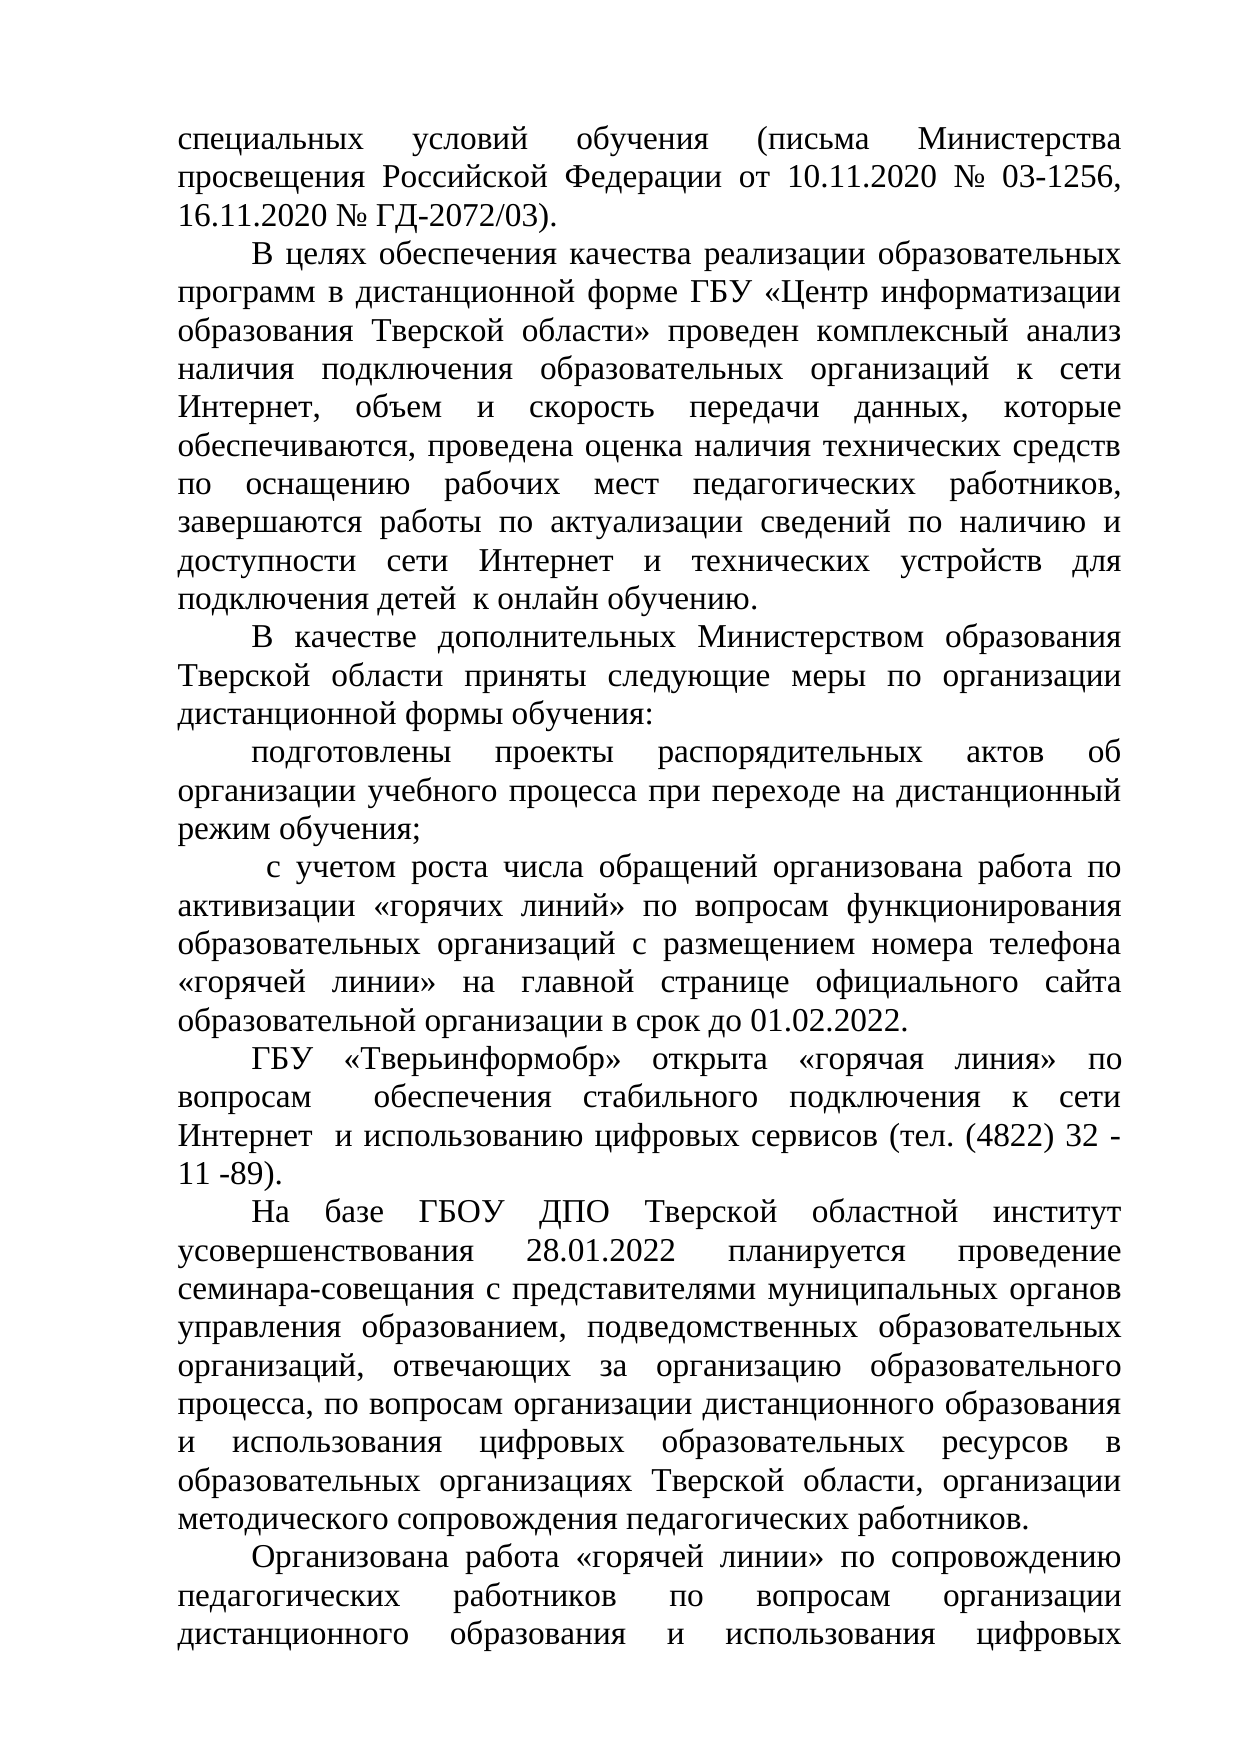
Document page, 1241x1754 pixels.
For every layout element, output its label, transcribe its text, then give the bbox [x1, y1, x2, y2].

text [177, 1536, 1122, 1651]
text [177, 118, 1122, 233]
text с учетом роста числа обращений организована работа по активизации «горячих линий» по вопросам функционирования образовательных организаций с размещением номера телефона «горячей линии» на главной странице официального сайта образовательной организации в срок до 01.02.2022. [177, 846, 1122, 1038]
text В качестве дополнительных Министерством образования Тверской области приняты следующие меры по организации дистанционной формы обучения: [177, 616, 1122, 731]
text На базе ГБОУ ДПО Тверской областной институт усовершенствования 28.01.2022 планируется проведение семинара-совещания с представителями муниципальных органов управления образованием, подведомственных образовательных организаций, отвечающих за организацию образовательного процесса, по вопросам организации дистанционного образования и использования цифровых образовательных ресурсов в образовательных организациях Тверской области, организации методического сопровождения педагогических работников. [177, 1191, 1122, 1536]
text В целях обеспечения качества реализации образовательных программ в дистанционной форме ГБУ «Центр информатизации образования Тверской области» проведен комплексный анализ наличия подключения образовательных организаций к сети Интернет, объем и скорость передачи данных, которые обеспечиваются, проведена оценка наличия технических средств по оснащению рабочих мест педагогических работников, завершаются работы по актуализации сведений по наличию и доступности сети Интернет и технических устройств для подключения детей к онлайн обучению. [177, 233, 1122, 616]
text подготовлены проекты распорядительных актов об организации учебного процесса при переходе на дистанционный режим обучения; [177, 731, 1122, 846]
text ГБУ «Тверьинформобр» открыта «горячая линия» по вопросам обеспечения стабильного подключения к сети Интернет и использованию цифровых сервисов (тел. (4822) 32 -11 -89). [177, 1038, 1122, 1191]
